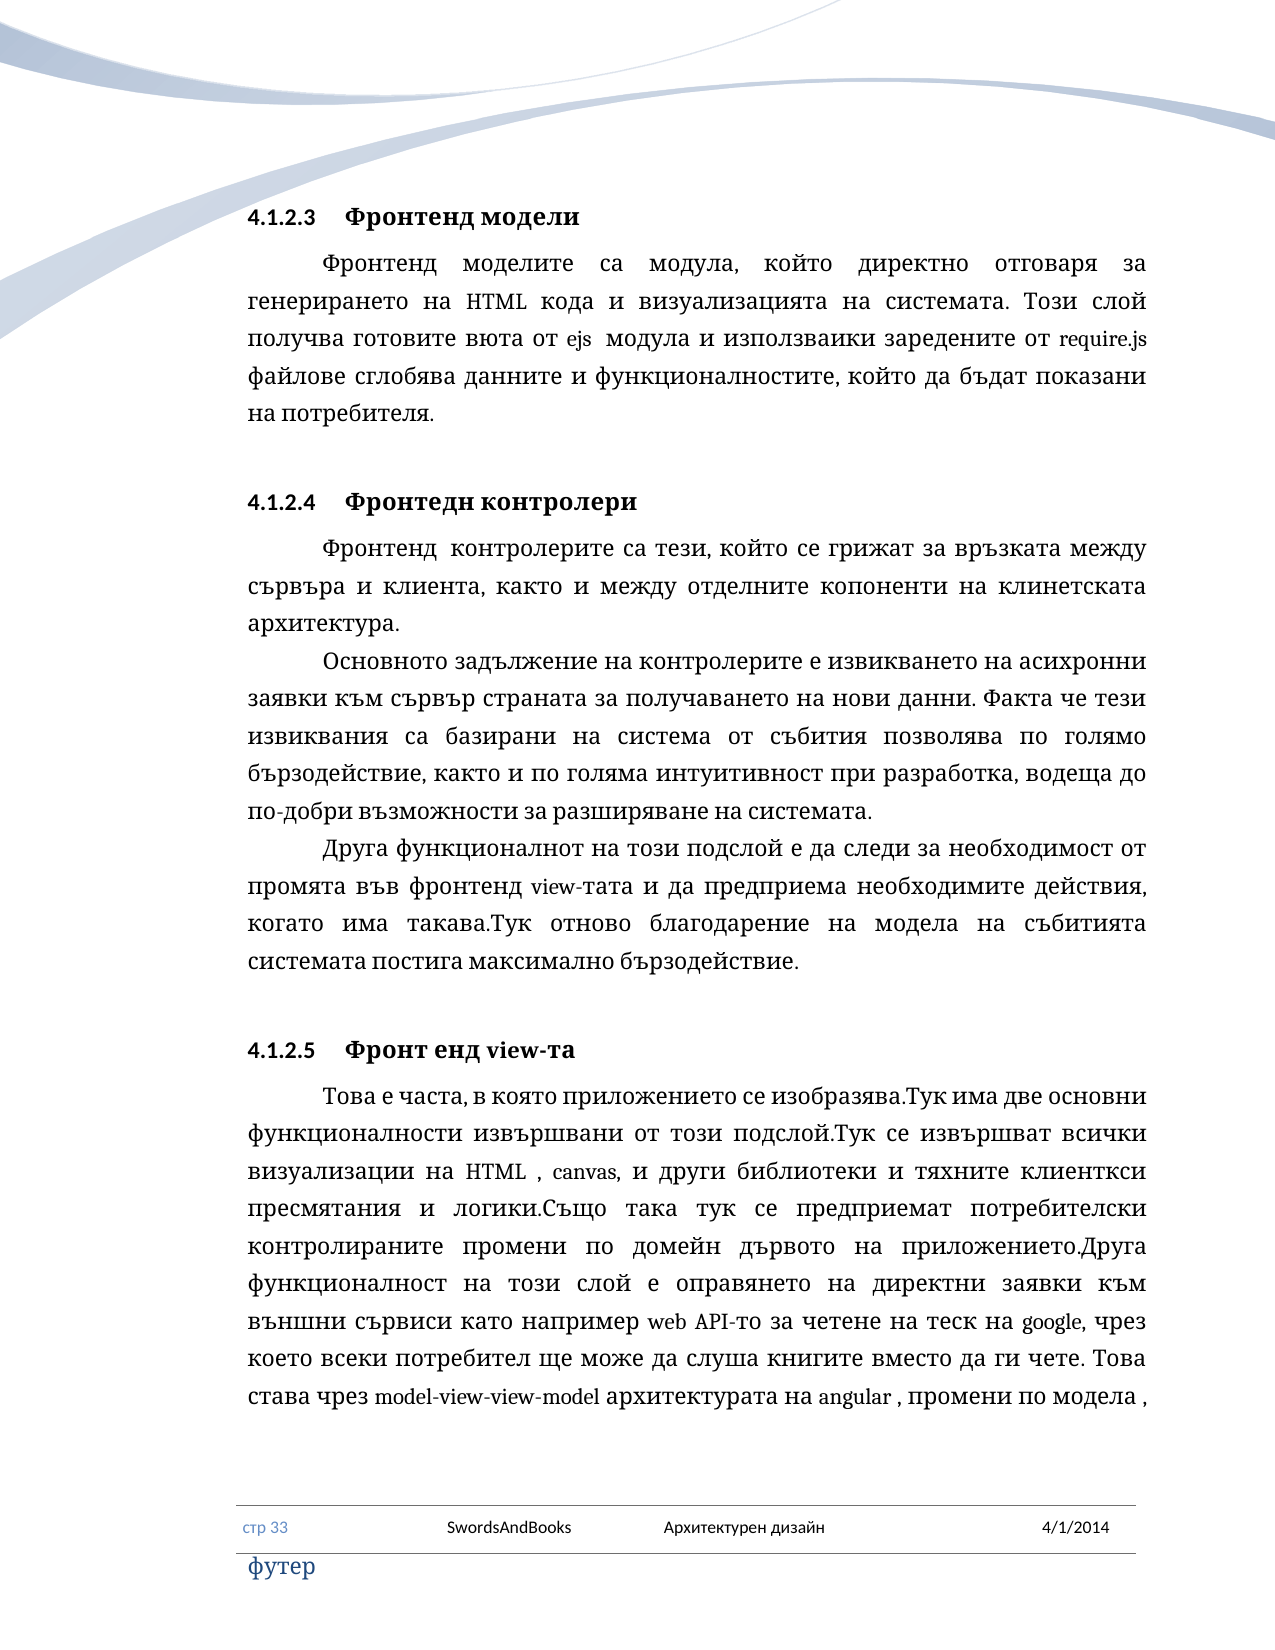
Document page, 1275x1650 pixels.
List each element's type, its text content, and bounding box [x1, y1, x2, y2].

text Фронтенд контролерите са тези, който се грижат за връзката между сървъра и клиента, както и между отделните копоненти на клинетската архитектура. [247, 531, 1147, 643]
subtitle Фронт енд view-та [247, 1031, 1147, 1068]
text Друга функционалнот на този подслой е да следи за необходимост от промята във фронтенд view-тата и да предприема необходимите действия, когато има такава.Тук отново благодарение на модела на събитията системата постига максимално бързодействие. [247, 831, 1147, 981]
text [247, 1078, 1147, 1416]
subtitle Фронтенд модели [247, 198, 1147, 236]
text Фронтенд моделите са модула, който директно отговаря за генерирането на HTML кода и визуализацията на системата. Този слой получва готовите вюта от ejs модула и използваики заредените от require.js файлове сглобява данните и функционалностите, който да бъдат показани на потребителя. [247, 246, 1147, 433]
text Основното задължение на контролерите е извикването на асихронни заявки към сървър страната за получаването на нови данни. Факта че тези извиквания са базирани на система от събития позволява по голямо бързодействие, както и по голяма интуитивност при разработка, водеща до по-добри възможности за разширяване на системата. [247, 643, 1147, 831]
subtitle Фронтедн контролери [247, 483, 1147, 521]
